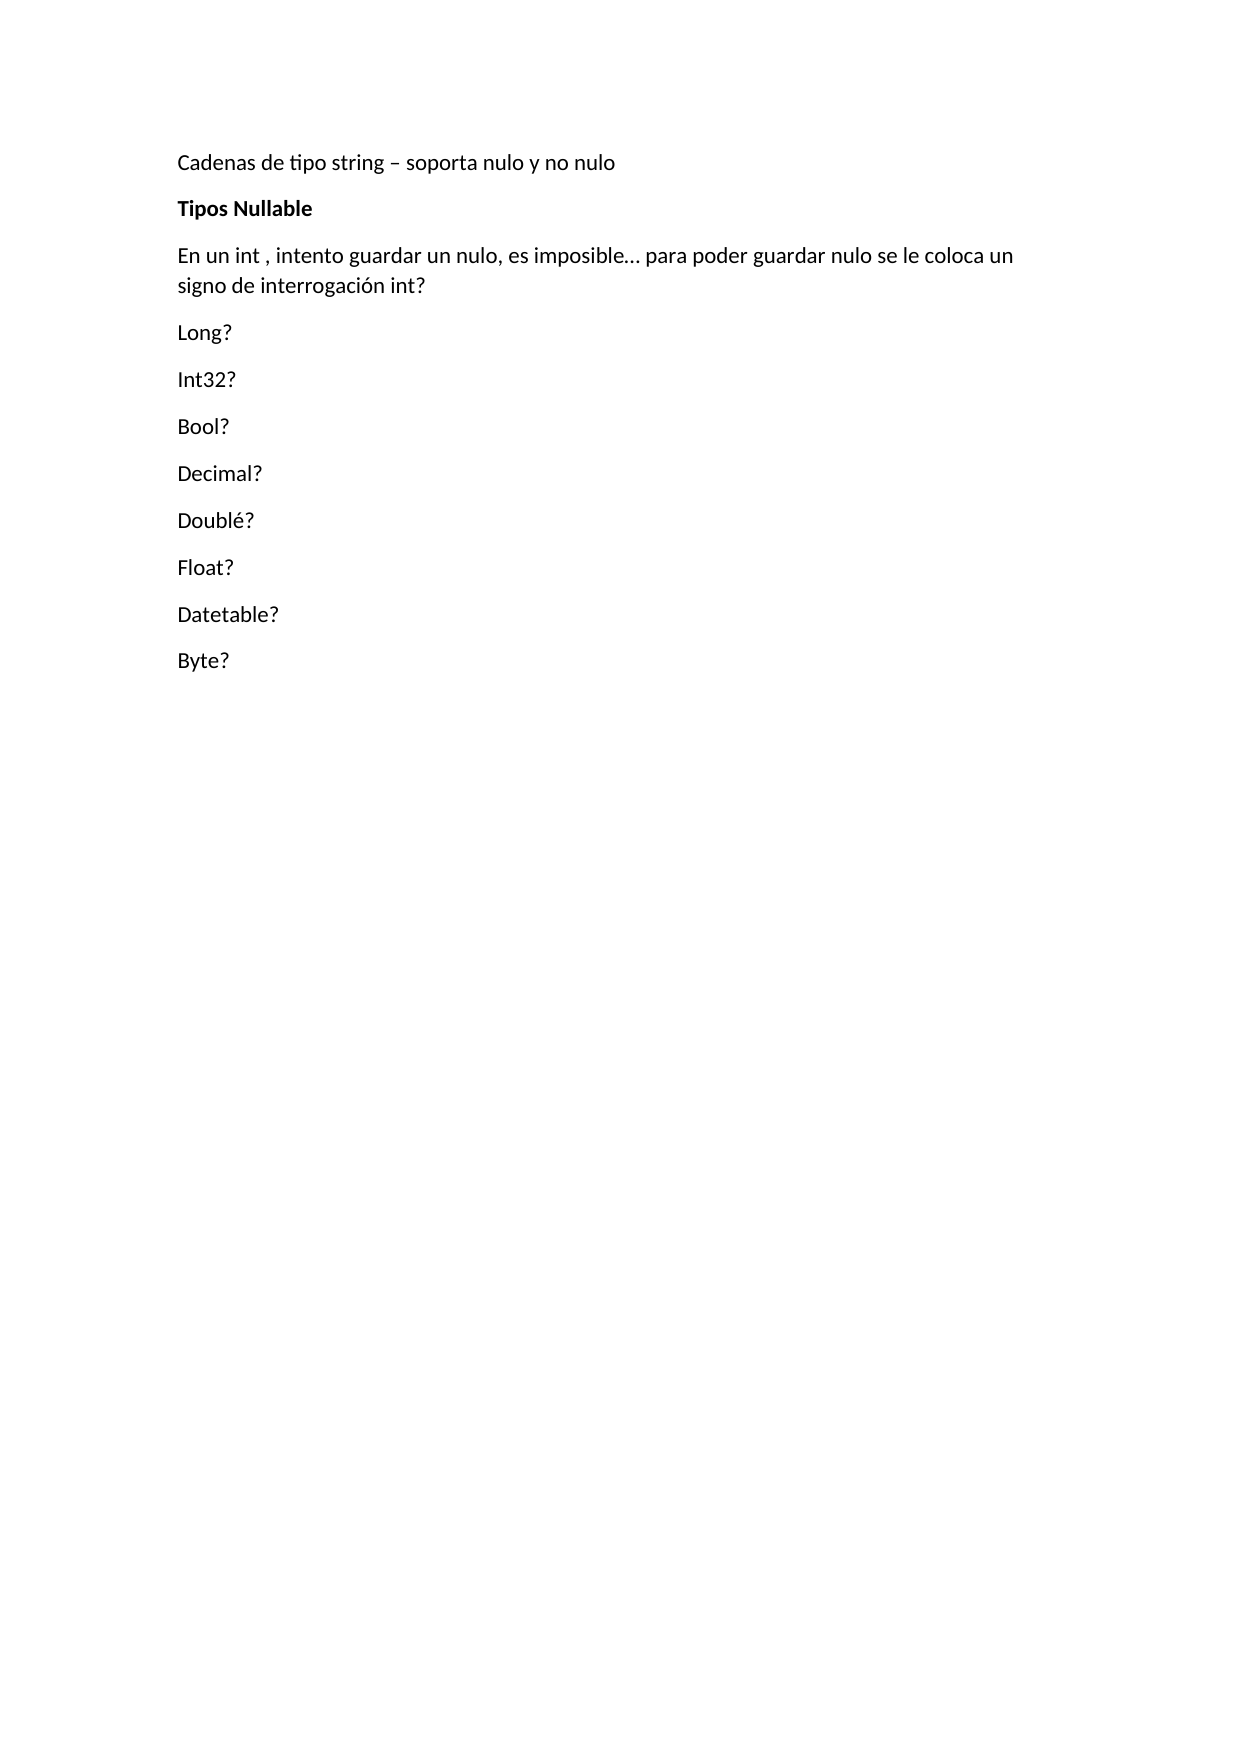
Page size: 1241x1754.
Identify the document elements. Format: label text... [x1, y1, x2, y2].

text Int32? [177, 365, 1063, 393]
text Float? [177, 553, 1063, 581]
text Cadenas de tipo string – soporta nulo y no nulo [177, 148, 1063, 176]
text Long? [177, 318, 1063, 346]
text Datetable? [177, 600, 1063, 628]
text En un int , intento guardar un nulo, es imposible… para poder guardar nulo se le coloca un signo de interrogación int? [177, 241, 1063, 299]
text Byte? [177, 647, 1063, 674]
text Decimal? [177, 459, 1063, 487]
text Tipos Nullable [177, 194, 1063, 222]
text Doublé? [177, 506, 1063, 534]
text Bool? [177, 412, 1063, 440]
